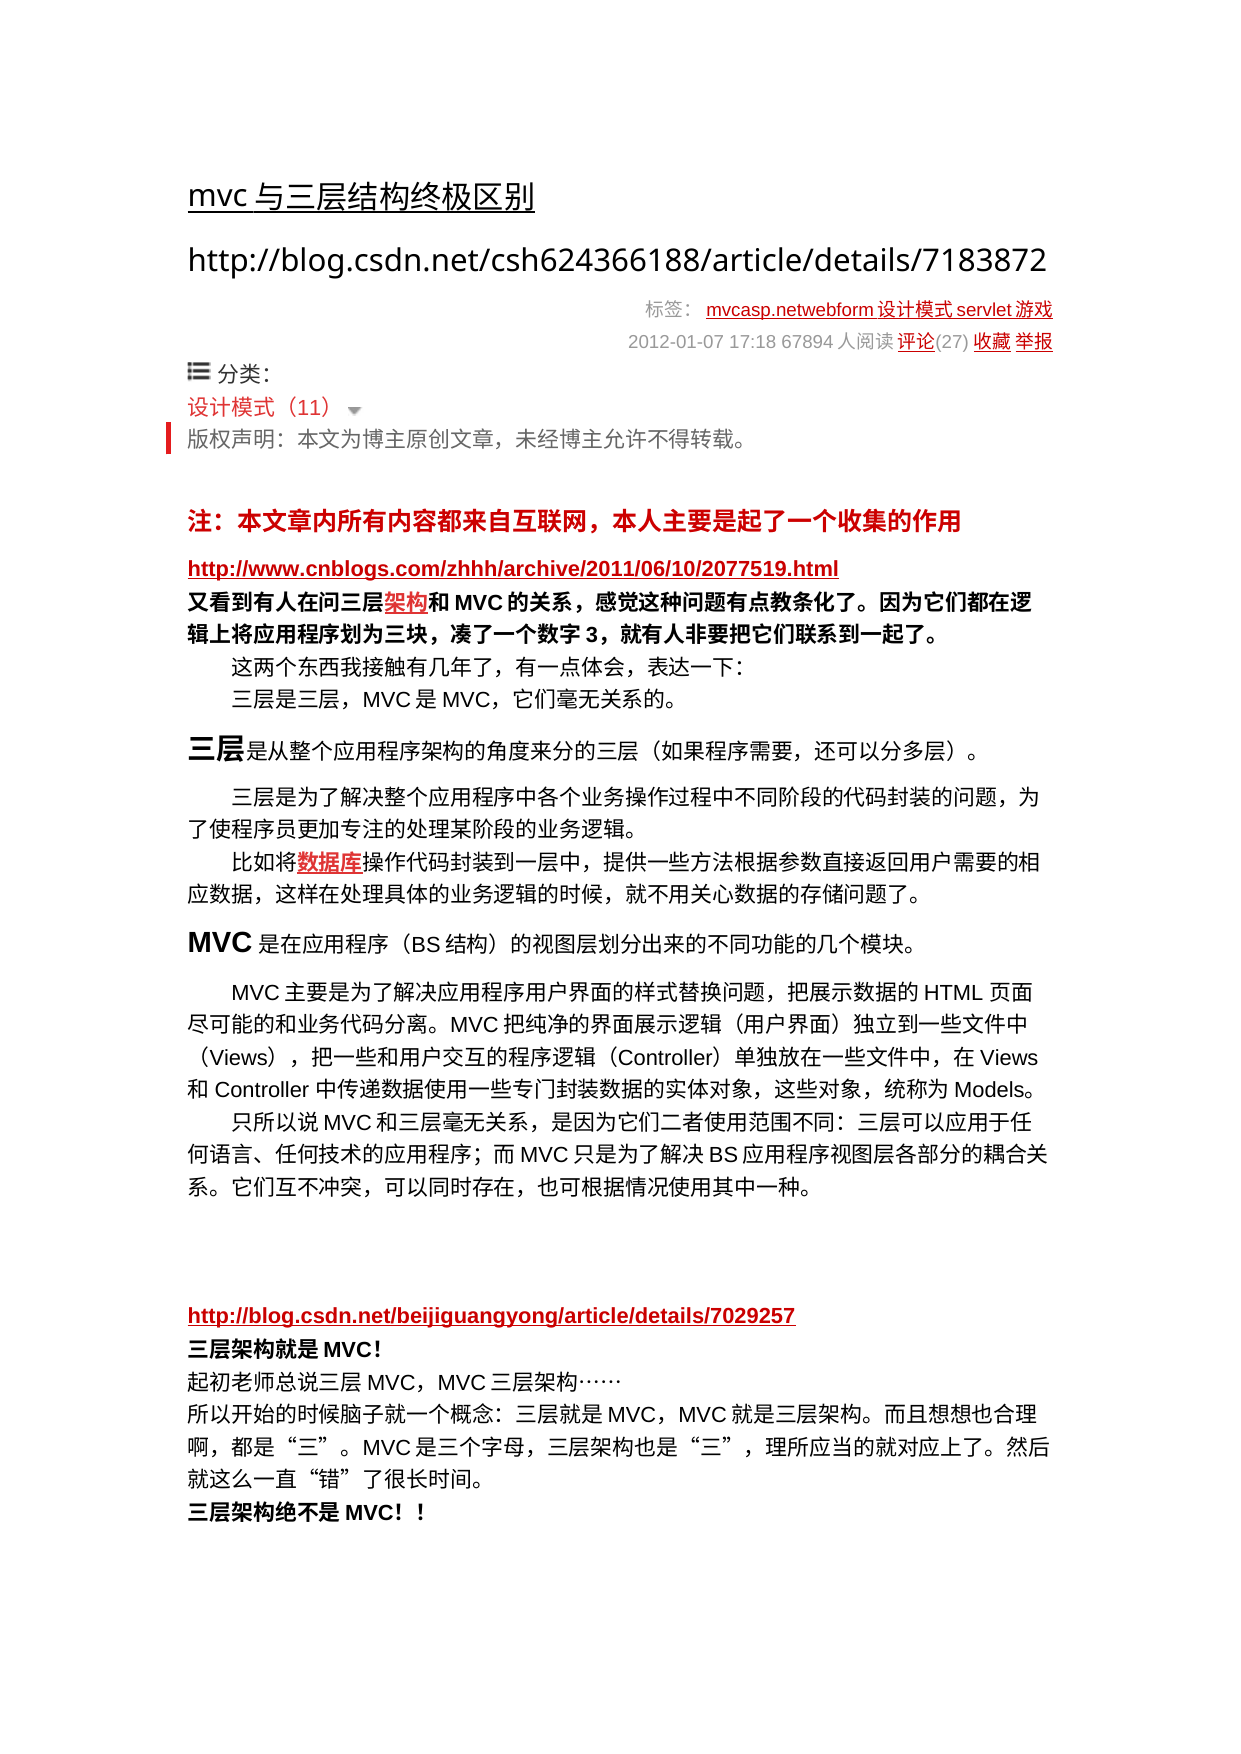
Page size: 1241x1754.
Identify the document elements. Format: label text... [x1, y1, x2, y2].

text mvc与三层结构终极区别 [187, 162, 1053, 227]
text 三层是从整个应用程序架构的角度来分的三层（如果程序需要，还可以分多层）。 [187, 714, 1053, 779]
text 三层架构就是MVC！ [187, 1332, 1053, 1364]
text 三层是三层，MVC是MVC，它们毫无关系的。 [187, 682, 1053, 714]
text 起初老师总说三层MVC，MVC三层架构…… [187, 1364, 1053, 1397]
text 分类： [187, 357, 1053, 389]
picture [348, 407, 364, 416]
picture [187, 362, 211, 383]
text MVC是在应用程序（BS结构）的视图层划分出来的不同功能的几个模块。 [187, 909, 1053, 974]
text 三层是为了解决整个应用程序中各个业务操作过程中不同阶段的代码封装的问题，为了使程序员更加专注的处理某阶段的业务逻辑。 [187, 779, 1053, 844]
text 注：本文章内所有内容都来自互联网，本人主要是起了一个收集的作用 [187, 487, 1053, 552]
text 设计模式（11） [187, 389, 1053, 422]
text 只所以说MVC和三层毫无关系，是因为它们二者使用范围不同：三层可以应用于任何语言、任何技术的应用程序；而MVC只是为了解决BS应用程序视图层各部分的耦合关系。它们互不冲突，可以同时存在，也可根据情况使用其中一种。 [187, 1104, 1053, 1202]
text 又看到有人在问三层架构和MVC的关系，感觉这种问题有点教条化了。因为它们都在逻辑上将应用程序划为三块，凑了一个数字3，就有人非要把它们联系到一起了。 [187, 584, 1053, 649]
text http://www.cnblogs.com/zhhh/archive/2011/06/10/2077519.html [187, 552, 1053, 584]
text http://blog.csdn.net/beijiguangyong/article/details/7029257 [187, 1299, 1053, 1332]
text 这两个东西我接触有几年了，有一点体会，表达一下： [187, 649, 1053, 682]
text MVC主要是为了解决应用程序用户界面的样式替换问题，把展示数据的 HTML 页面尽可能的和业务代码分离。MVC把纯净的界面展示逻辑（用户界面）独立到一些文件中（Views），把一些和用户交互的程序逻辑（Controller）单独放在一些文件中，在 Views 和 Controller 中传递数据使用一些专门封装数据的实体对象，这些对象，统称为Models。 [187, 974, 1053, 1104]
text 三层架构绝不是MVC！！ [187, 1494, 1053, 1527]
text http://blog.csdn.net/csh624366188/article/details/7183872 [187, 227, 1053, 292]
text 标签： mvcasp.netwebform设计模式servlet游戏 [187, 292, 1053, 324]
text 比如将数据库操作代码封装到一层中，提供一些方法根据参数直接返回用户需要的相应数据，这样在处理具体的业务逻辑的时候，就不用关心数据的存储问题了。 [187, 844, 1053, 909]
text 版权声明：本文为博主原创文章，未经博主允许不得转载。 [187, 422, 1053, 454]
text 2012-01-07 17:18 67894人阅读 评论(27) 收藏 举报 [187, 324, 1053, 357]
text 所以开始的时候脑子就一个概念：三层就是MVC，MVC就是三层架构。而且想想也合理啊，都是“三”。MVC是三个字母，三层架构也是“三”，理所应当的就对应上了。然后就这么一直“错”了很长时间。 [187, 1397, 1053, 1494]
